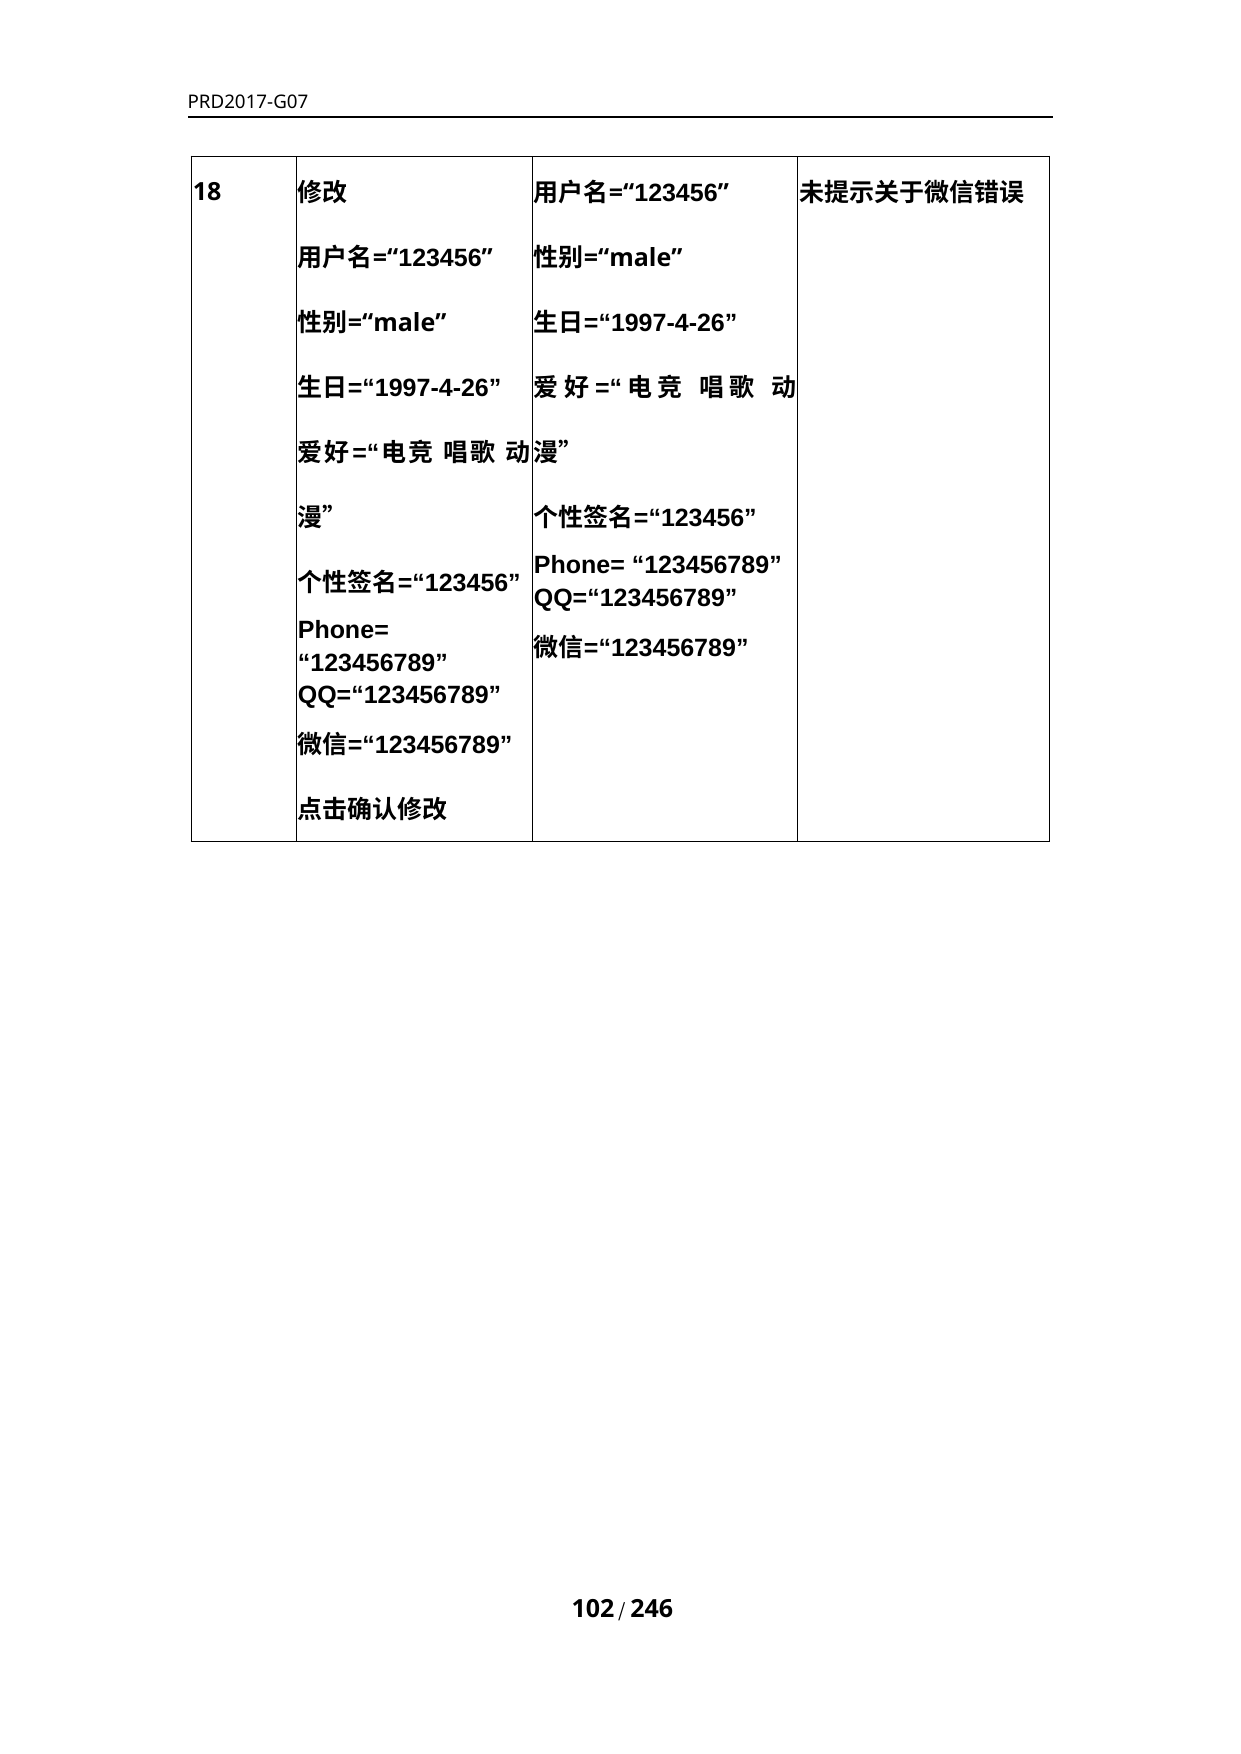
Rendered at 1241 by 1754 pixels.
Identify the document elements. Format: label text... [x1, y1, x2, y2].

table_cell 18 [192, 157, 296, 841]
table_cell 修改 用户名=“123456” 性别=“male” 生日=“1997-4-26” 爱好=“电竞 唱歌 动漫” 个性签名=“123456” Phone= “123456789” QQ=“123456789” 微信=“123456789” 点击确认修改 [297, 157, 532, 841]
table_cell 用户名=“123456” 性别=“male” 生日=“1997-4-26” 爱好=“电竞 唱歌 动漫” 个性签名=“123456” Phone= “123456789” QQ=“123456789” 微信=“123456789” [533, 157, 797, 841]
table_cell 未提示关于微信错误 [798, 157, 1049, 841]
